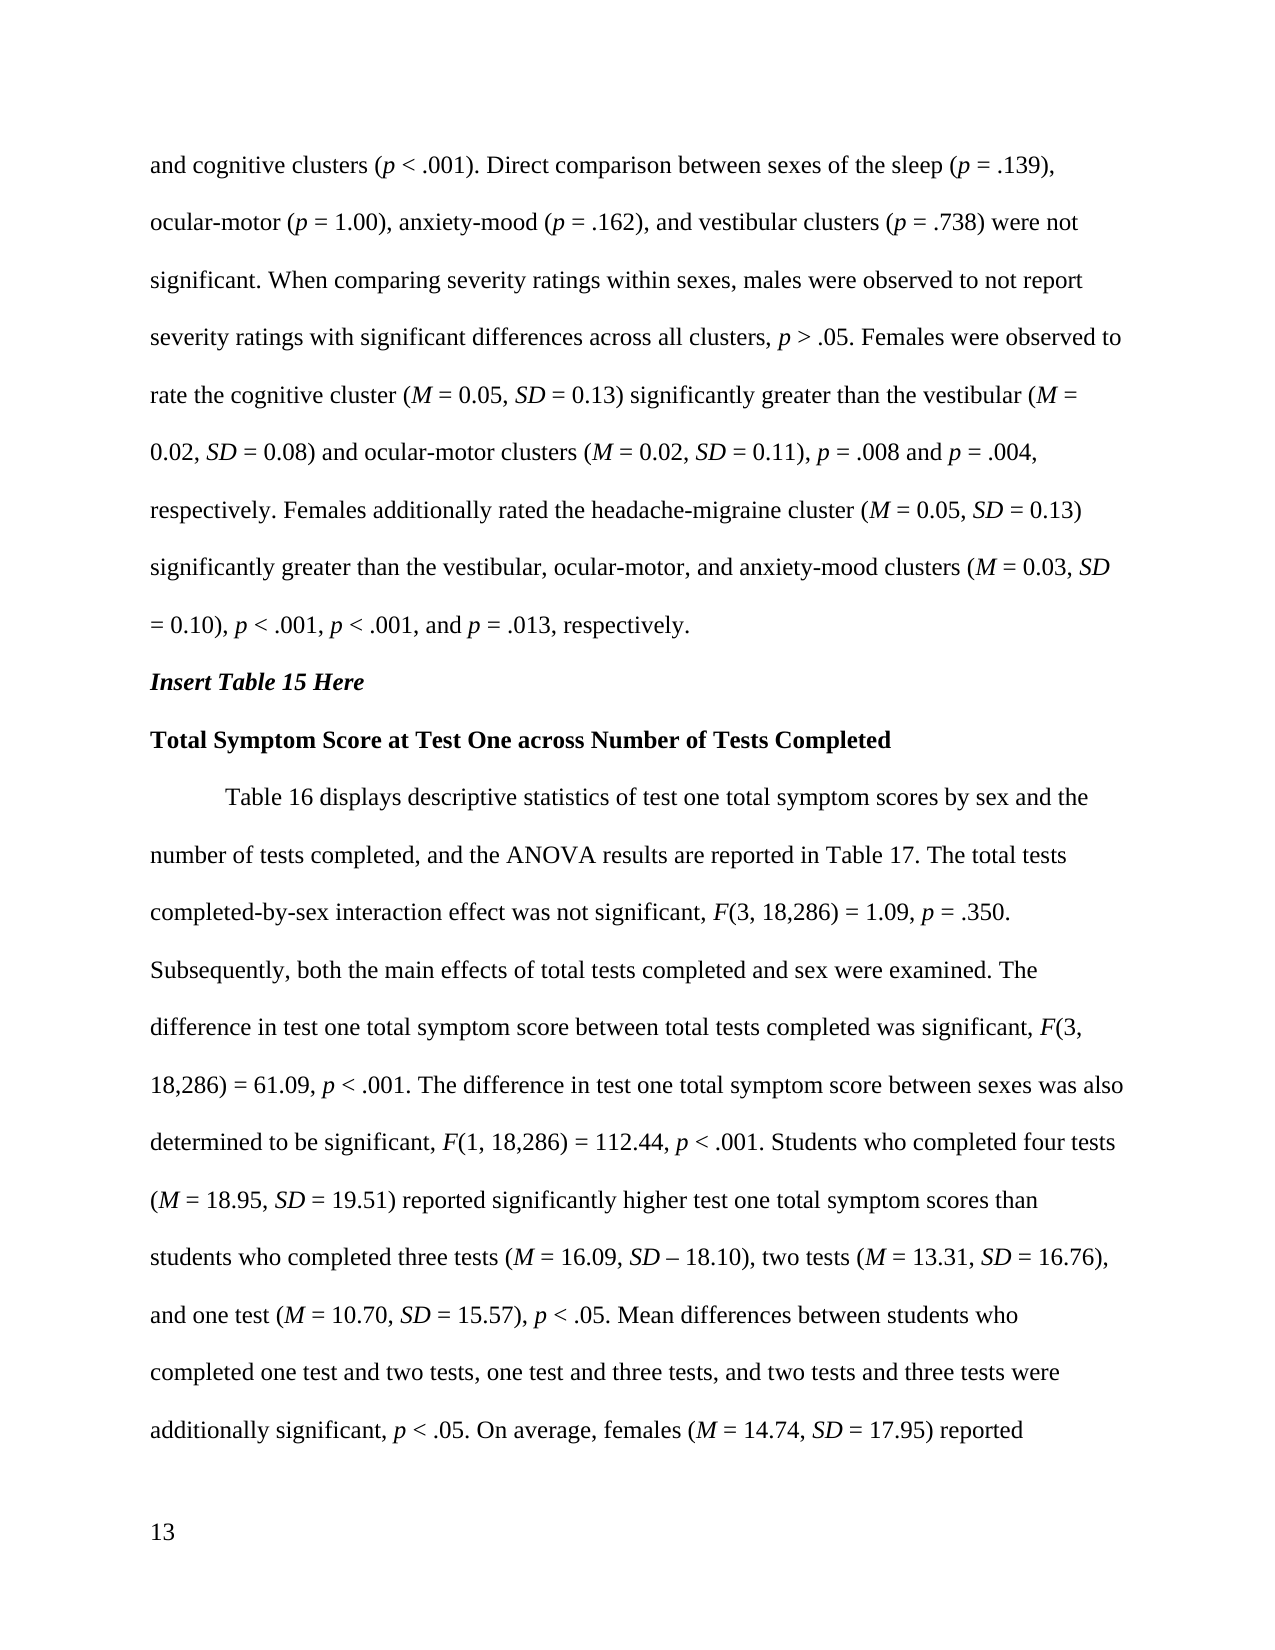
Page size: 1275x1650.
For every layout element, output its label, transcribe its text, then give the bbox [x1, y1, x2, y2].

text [150, 150, 1125, 639]
text Insert Table 15 Here [150, 667, 1125, 696]
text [150, 782, 1125, 1444]
subtitle Total Symptom Score at Test One across Number of Tests Completed [150, 725, 1125, 754]
